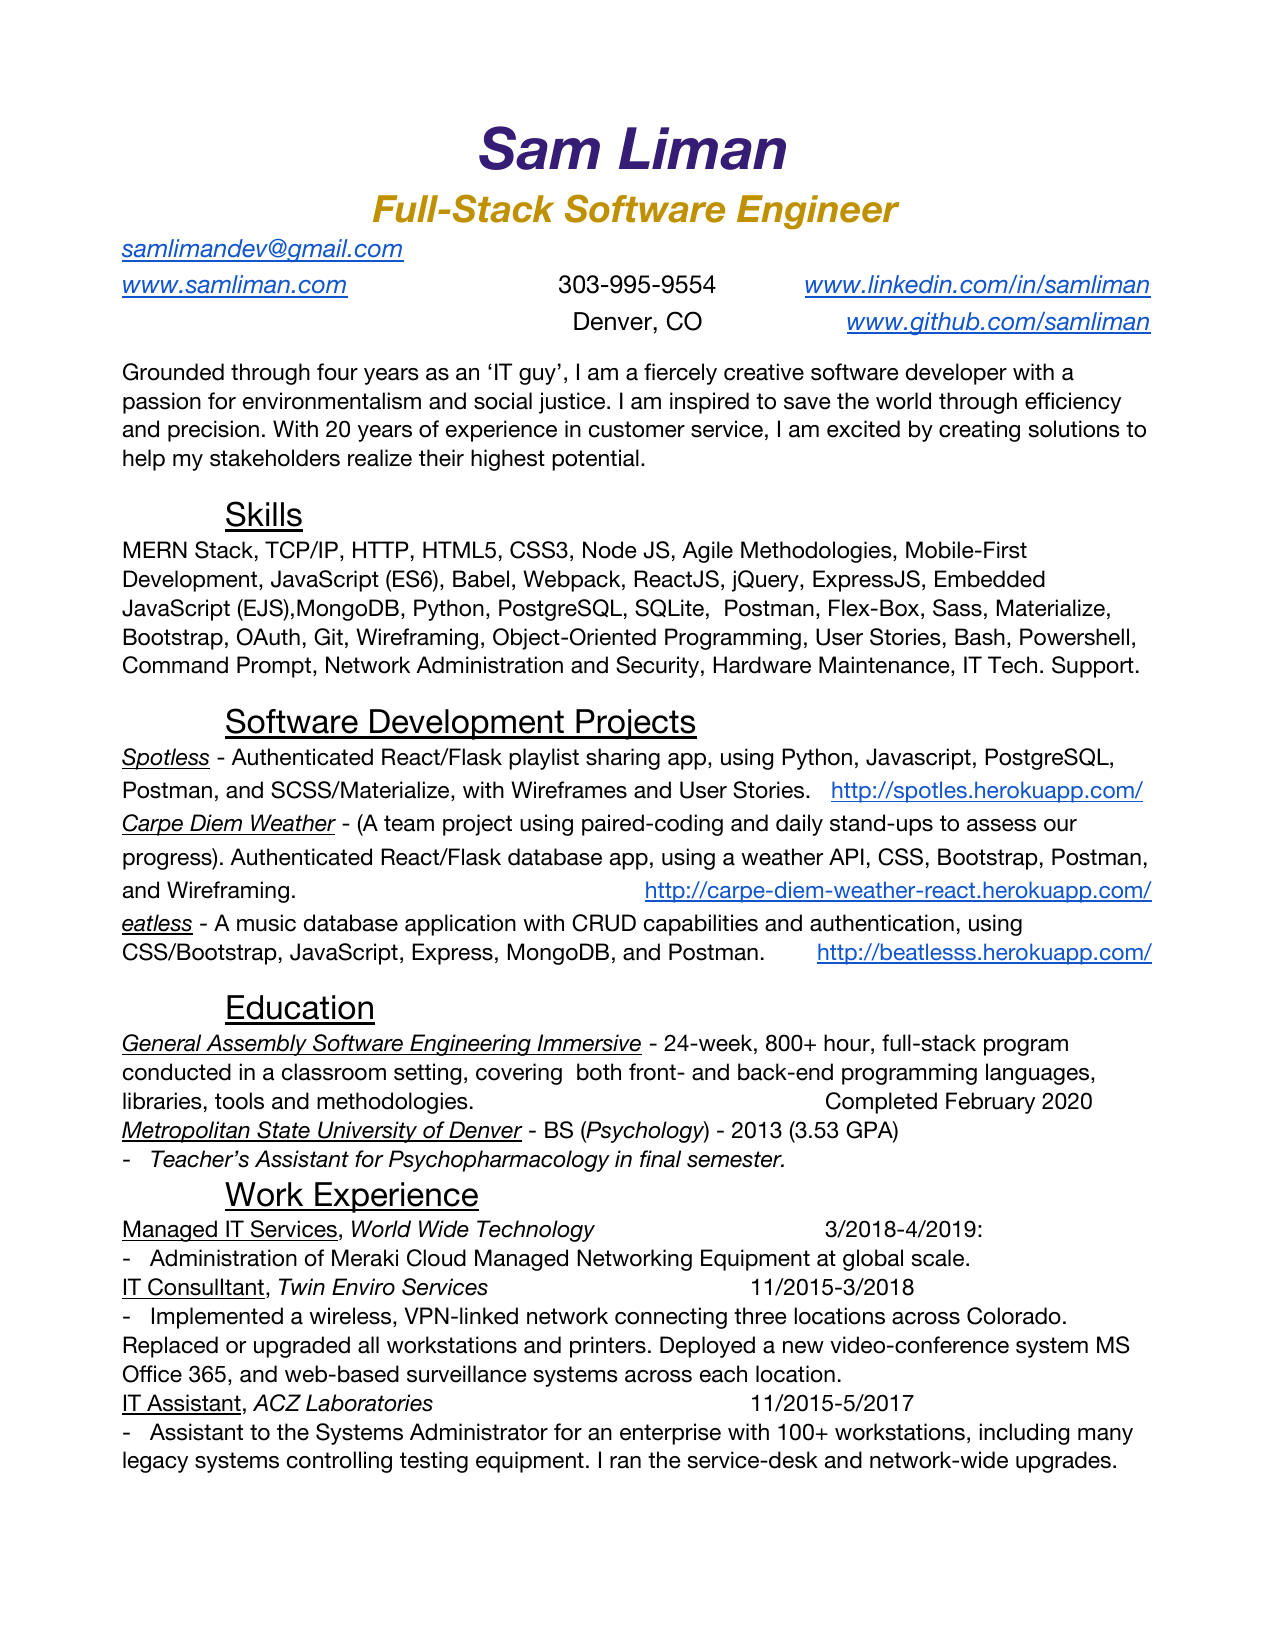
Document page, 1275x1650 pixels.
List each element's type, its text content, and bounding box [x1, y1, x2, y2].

text www.linkedin.com/in/samliman [803, 269, 1153, 301]
text IT Assistant, ACZ Laboratories 11/2015-5/2017 - Assistant to the Systems Administrator for an enterprise with 100+ workstations, including many legacy systems controlling testing equipment. I ran the service-desk and network-wide upgrades. [122, 1389, 1153, 1475]
subtitle Sam Liman [122, 112, 1153, 186]
text 303-995-9554 [472, 269, 803, 301]
text www.github.com/samliman [803, 306, 1153, 337]
text samlimandev@gmail.com [122, 233, 472, 265]
text Skills [197, 494, 1153, 536]
text www.samliman.com [122, 269, 472, 301]
text Software Development Projects [197, 701, 1153, 743]
text Metropolitan State University of Denver - BS (Psychology) - 2013 (3.53 GPA) [122, 1116, 1153, 1145]
text Work Experience [197, 1174, 1153, 1216]
text Carpe Diem Weather - (A team project using paired-coding and daily stand-ups to assess our progress). Authenticated React/Flask database app, using a weather API, CSS, Bootstrap, Postman, and Wireframing. http://carpe-diem-weather-react.herokuapp.com/ [122, 809, 1153, 904]
text - Implemented a wireless, VPN-linked network connecting three locations across Colorado. Replaced or upgraded all workstations and printers. Deployed a new video-conference system MS Office 365, and web-based surveillance systems across each location. [122, 1302, 1153, 1389]
text IT ConsulItant, Twin Enviro Services 11/2015-3/2018 [122, 1273, 1153, 1302]
list Administration of Meraki Cloud Managed Networking Equipment at global scale. [122, 1244, 1153, 1273]
text eatless - A music database application with CRUD capabilities and authentication, using CSS/Bootstrap, JavaScript, Express, MongoDB, and Postman. http://beatlesss.herokuapp.com/ [122, 909, 1153, 967]
text - Teacher’s Assistant for Psychopharmacology in final semester. [122, 1145, 1153, 1174]
text Denver, CO [472, 306, 803, 337]
text Spotless - Authenticated React/Flask playlist sharing app, using Python, Javascript, PostgreSQL, Postman, and SCSS/Materialize, with Wireframes and User Stories. http://spotles.herokuapp.com/ [122, 743, 1153, 805]
text Grounded through four years as an ‘IT guy’, I am a fiercely creative software developer with a passion for environmentalism and social justice. I am inspired to save the world through efficiency and precision. With 20 years of experience in customer service, I am excited by creating solutions to help my stakeholders realize their highest potential. [122, 358, 1153, 473]
text Education [197, 987, 1153, 1029]
text General Assembly Software Engineering Immersive - 24-week, 800+ hour, full-stack program conducted in a classroom setting, covering both front- and back-end programming languages, libraries, tools and methodologies. Completed February 2020 [122, 1029, 1153, 1116]
text Managed IT Services, World Wide Technology 3/2018-4/2019: [122, 1216, 1153, 1244]
text MERN Stack, TCP/IP, HTTP, HTML5, CSS3, Node JS, Agile Methodologies, Mobile-First Development, JavaScript (ES6), Babel, Webpack, ReactJS, jQuery, ExpressJS, Embedded JavaScript (EJS),MongoDB, Python, PostgreSQL, SQLite, Postman, Flex-Box, Sass, Materialize, Bootstrap, OAuth, Git, Wireframing, Object-Oriented Programming, User Stories, Bash, Powershell, Command Prompt, Network Administration and Security, Hardware Maintenance, IT Tech. Support. [122, 536, 1153, 680]
text Full-Stack Software Engineer [122, 186, 1153, 233]
